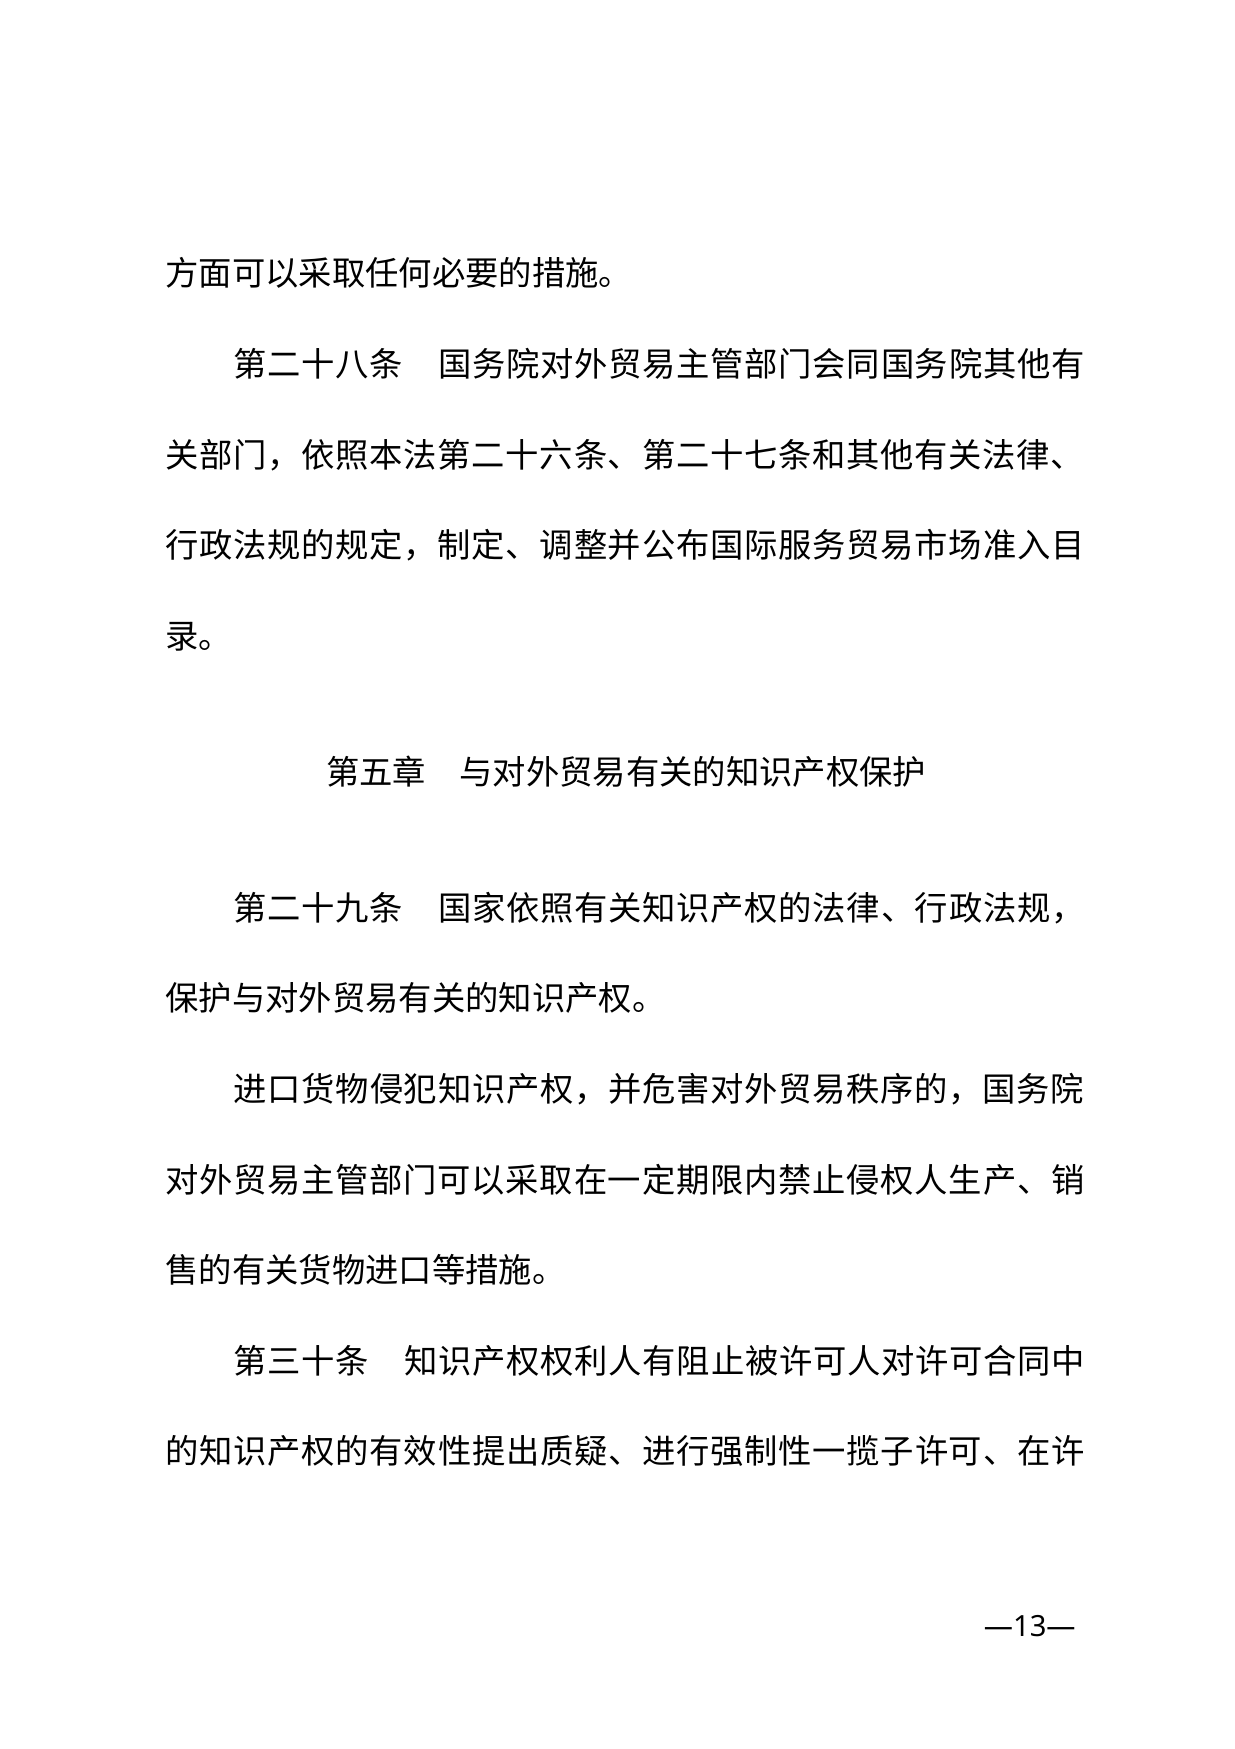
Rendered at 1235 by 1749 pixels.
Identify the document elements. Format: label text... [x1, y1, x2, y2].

text 第二十八条 国务院对外贸易主管部门会同国务院其他有关部门，依照本法第二十六条、第二十七条和其他有关法律、行政法规的规定，制定、调整并公布国际服务贸易市场准入目录。 [165, 317, 1087, 679]
text 进口货物侵犯知识产权，并危害对外贸易秩序的，国务院对外贸易主管部门可以采取在一定期限内禁止侵权人生产、销售的有关货物进口等措施。 [165, 1042, 1087, 1313]
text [165, 1313, 1087, 1495]
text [165, 226, 1087, 317]
text 第五章 与对外贸易有关的知识产权保护 [165, 724, 1087, 815]
text 第二十九条 国家依照有关知识产权的法律、行政法规，保护与对外贸易有关的知识产权。 [165, 860, 1087, 1042]
